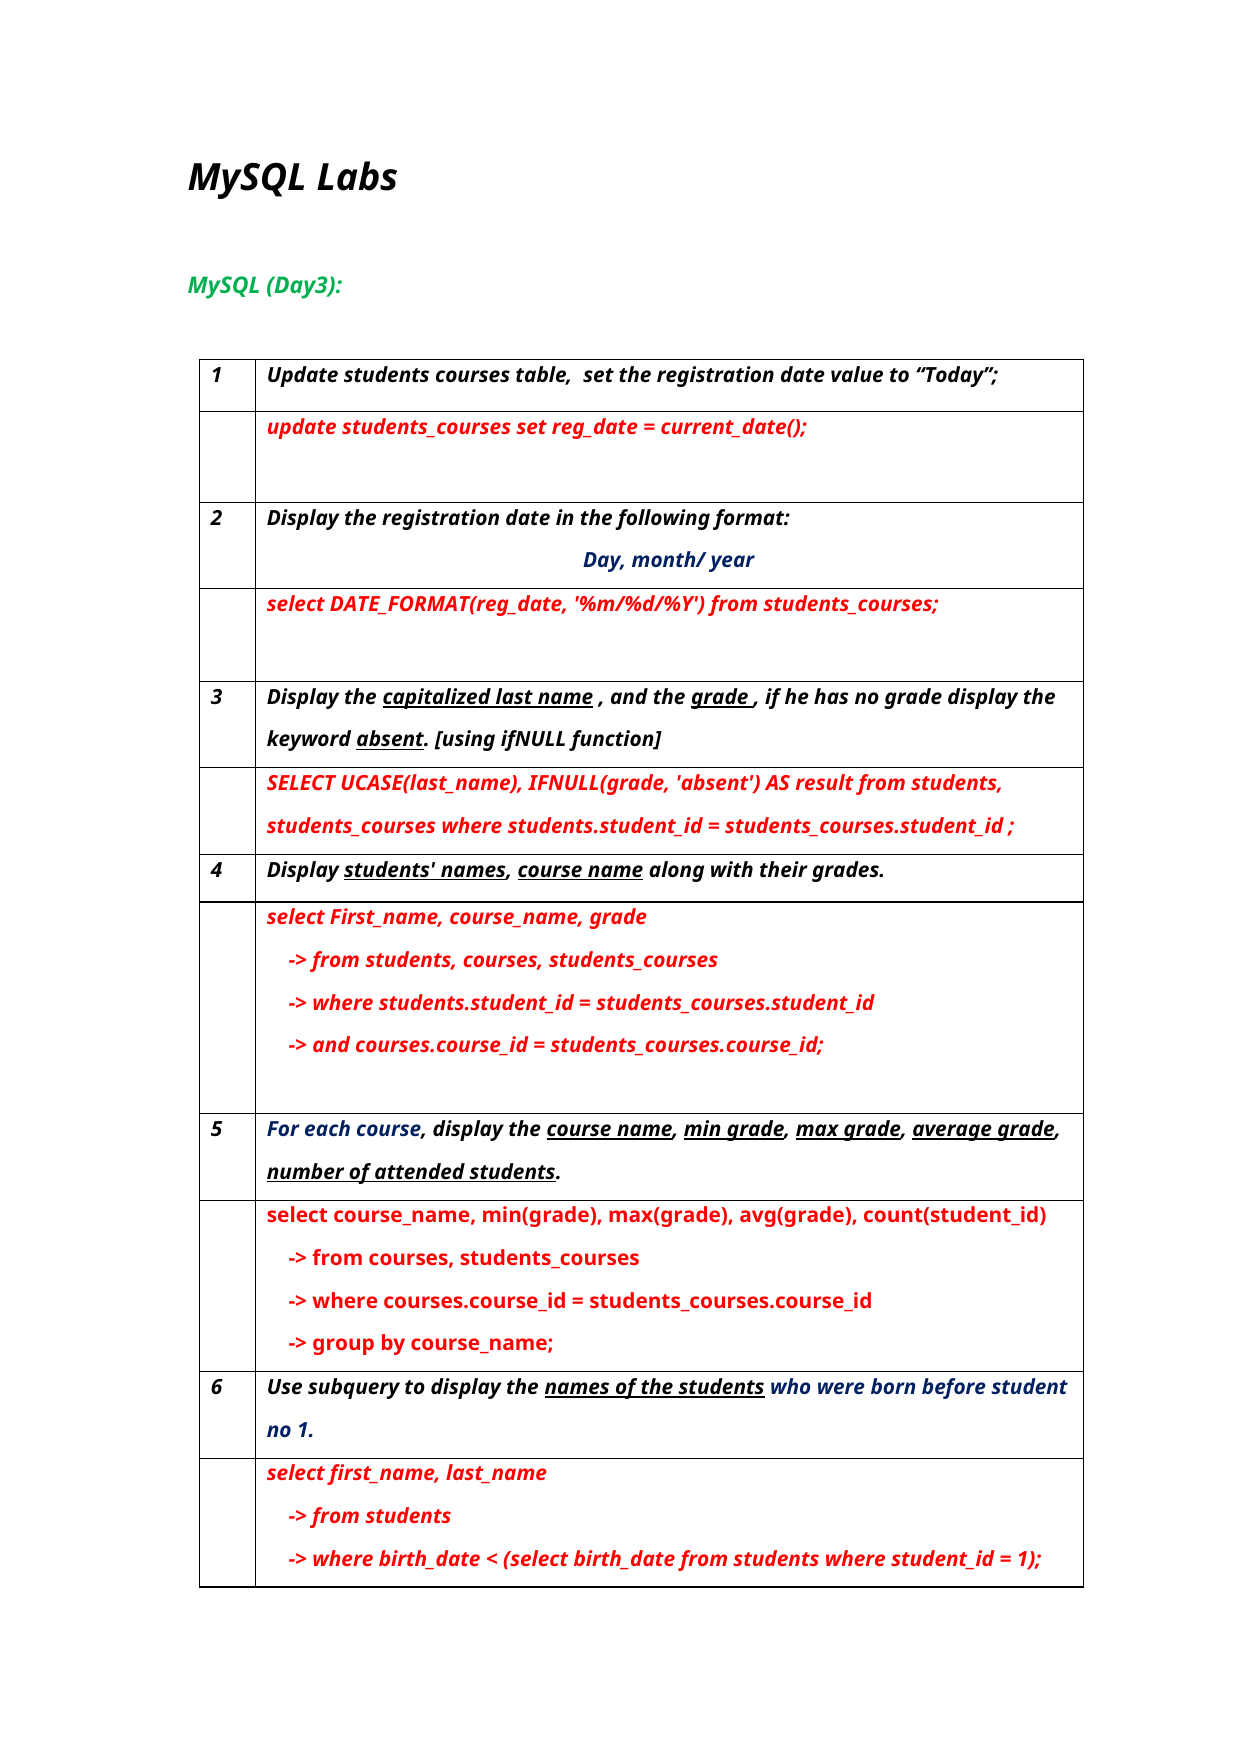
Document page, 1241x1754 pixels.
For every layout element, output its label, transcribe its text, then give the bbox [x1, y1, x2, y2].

table_cell select course_name, min(grade), max(grade), avg(grade), count(student_id) -> from courses, students_courses -> where courses.course_id = students_courses.course_id -> group by course_name; [256, 1201, 1083, 1371]
table_cell Display the capitalized last name , and the grade , if he has no grade display the keyword absent. [using ifNULL function] [256, 682, 1083, 767]
table_cell Display the registration date in the following format: Day, month/ year [256, 503, 1083, 588]
table_cell 4 [200, 855, 255, 901]
table_cell 6 [200, 1372, 255, 1457]
table_cell select First_name, course_name, grade -> from students, courses, students_courses -> where students.student_id = students_courses.student_id -> and courses.course_id = students_courses.course_id; [256, 903, 1083, 1113]
text MySQL Labs [187, 150, 1053, 201]
table_cell [200, 1459, 255, 1586]
table_cell select first_name, last_name -> from students -> where birth_date < (select birth_date from students where student_id = 1); [256, 1459, 1083, 1586]
table_header Update students courses table, set the registration date value to “Today”; [256, 360, 1083, 411]
table_cell [200, 903, 255, 1113]
table_cell SELECT UCASE(last_name), IFNULL(grade, 'absent') AS result from students, students_courses where students.student_id = students_courses.student_id ; [256, 768, 1083, 854]
table_header 1 [200, 360, 255, 411]
table_cell select DATE_FORMAT(reg_date, '%m/%d/%Y') from students_courses; [256, 589, 1083, 681]
table_cell [200, 1201, 255, 1371]
table_cell [200, 589, 255, 681]
table_cell Use subquery to display the names of the students who were born before student no 1. [256, 1372, 1083, 1457]
table_cell Display students' names, course name along with their grades. [256, 855, 1083, 901]
table_cell [200, 768, 255, 854]
table_cell [200, 412, 255, 502]
table_cell For each course, display the course name, min grade, max grade, average grade, number of attended students. [256, 1114, 1083, 1199]
table_cell update students_courses set reg_date = current_date(); [256, 412, 1083, 502]
table_cell 2 [200, 503, 255, 588]
table_cell 5 [200, 1114, 255, 1199]
table_cell 3 [200, 682, 255, 767]
text MySQL (Day3): [187, 269, 1053, 300]
